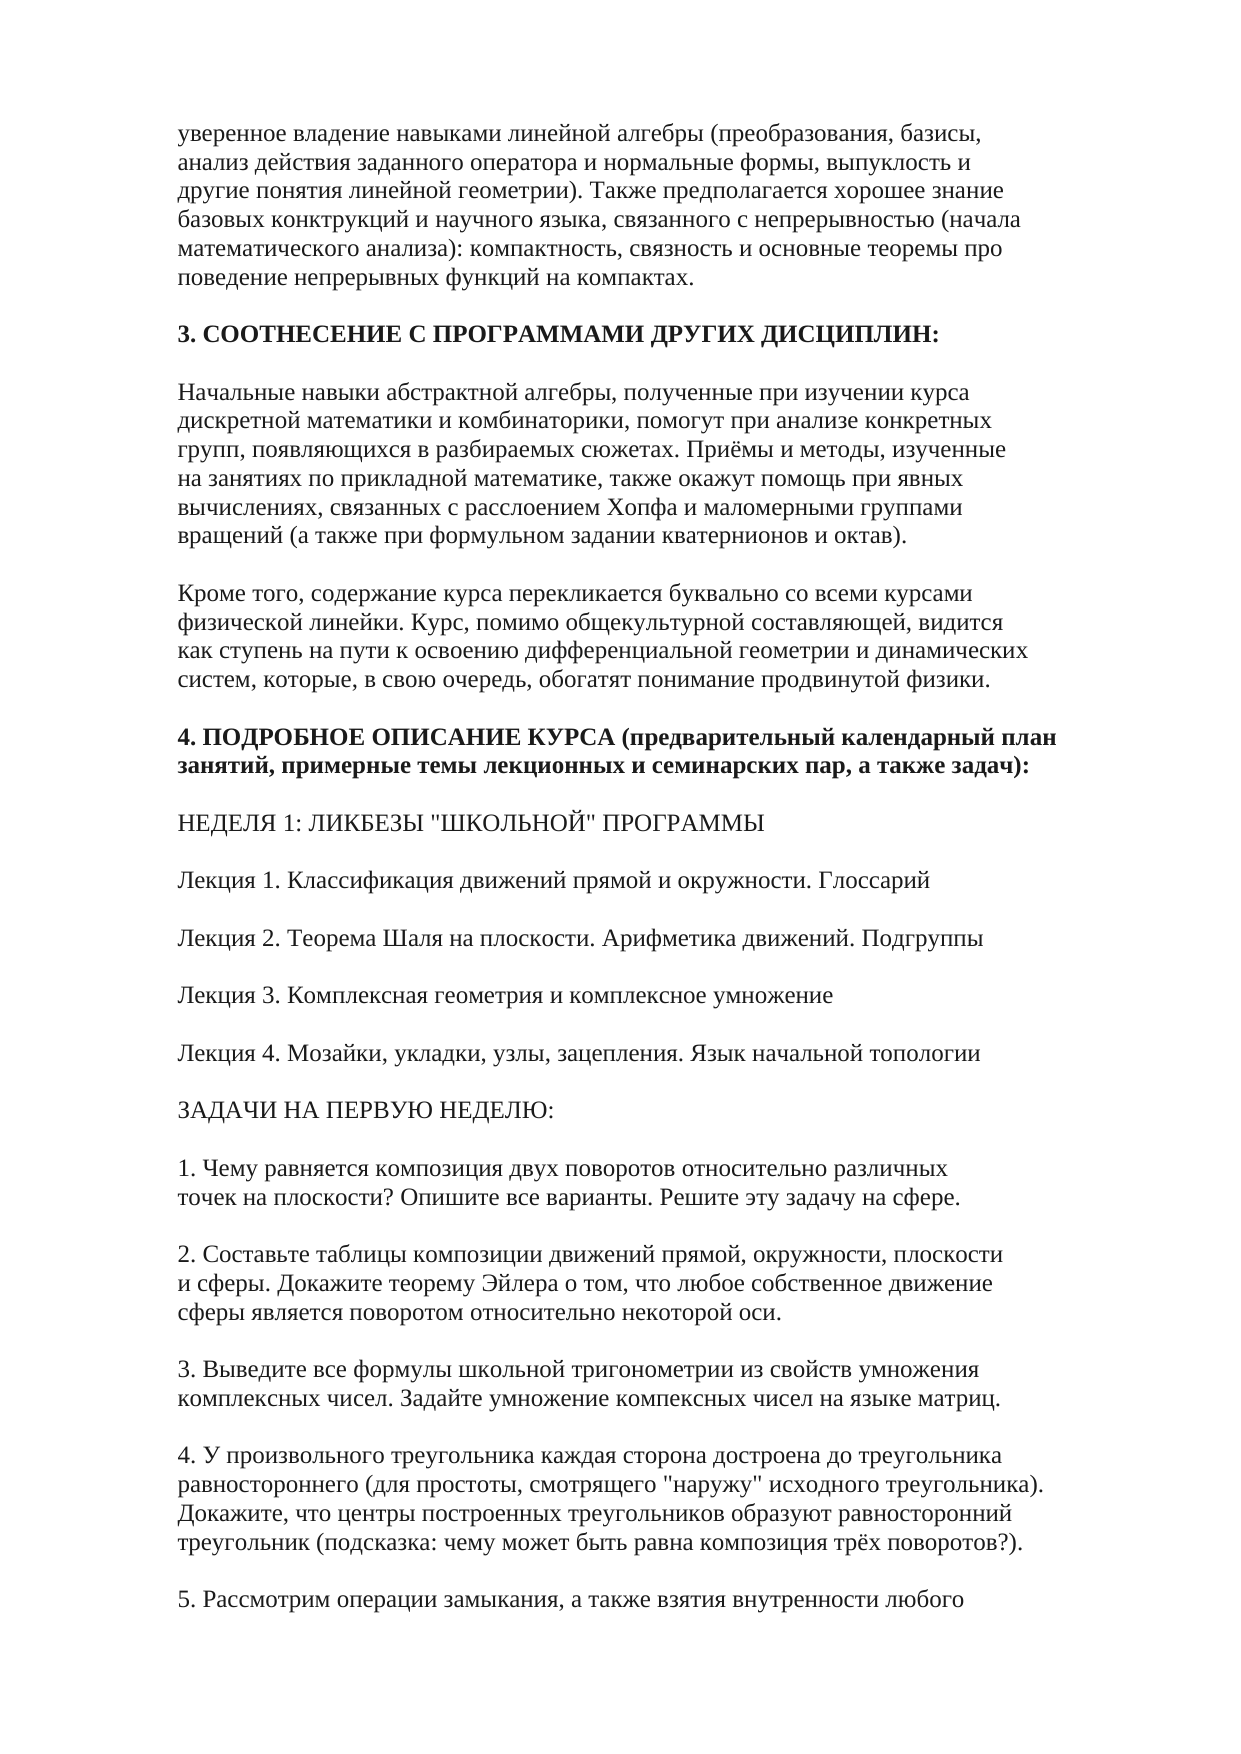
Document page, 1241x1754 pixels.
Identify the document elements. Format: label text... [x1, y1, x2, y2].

text уверенное владение навыками линейной алгебры (преобразования, базисы, [177, 118, 1152, 147]
text Лекция 4. Мозайки, укладки, узлы, зацепления. Язык начальной топологии [177, 1038, 1152, 1067]
text Начальные навыки абстрактной алгебры, полученные при изучении курса [177, 377, 1152, 406]
text другие понятия линейной геометрии). Также предполагается хорошее знание [177, 176, 1152, 204]
text Кроме того, содержание курса перекликается буквально со всеми курсами [177, 578, 1152, 607]
text на занятиях по прикладной математике, также окажут помощь при явных [177, 463, 1152, 492]
text математического анализа): компактность, связность и основные теоремы про [177, 233, 1152, 262]
text Лекция 3. Комплексная геометрия и комплексное умножение [177, 981, 1152, 1009]
text физической линейки. Курс, помимо общекультурной составляющей, видится [177, 607, 1152, 636]
text базовых конктрукций и научного языка, связанного с непрерывностью (начала [177, 204, 1152, 233]
text 5. Рассмотрим операции замыкания, а также взятия внутренности любого [177, 1584, 1152, 1613]
text Докажите, что центры построенных треугольников образуют равносторонний [177, 1498, 1152, 1527]
text вычислениях, связанных с расслоением Хопфа и маломерными группами [177, 492, 1152, 521]
text как ступень на пути к освоению дифференциальной геометрии и динамических [177, 636, 1152, 664]
text треугольник (подсказка: чему может быть равна композиция трёх поворотов?). [177, 1527, 1152, 1556]
text 4. ПОДРОБНОЕ ОПИСАНИЕ КУРСА (предварительный календарный план [177, 722, 1152, 751]
text систем, которые, в свою очередь, обогатят понимание продвинутой физики. [177, 664, 1152, 693]
text точек на плоскости? Опишите все варианты. Решите эту задачу на сфере. [177, 1182, 1152, 1211]
text 4. У произвольного треугольника каждая сторона достроена до треугольника [177, 1441, 1152, 1469]
text Лекция 1. Классификация движений прямой и окружности. Глоссарий [177, 866, 1152, 894]
text 1. Чему равняется композиция двух поворотов относительно различных [177, 1153, 1152, 1182]
text дискретной математики и комбинаторики, помогут при анализе конкретных [177, 406, 1152, 434]
text занятий, примерные темы лекционных и семинарских пар, а также задач): [177, 751, 1152, 779]
text 3. СООТНЕСЕНИЕ С ПРОГРАММАМИ ДРУГИХ ДИСЦИПЛИН: [177, 319, 1152, 348]
text сферы является поворотом относительно некоторой оси. [177, 1297, 1152, 1326]
text ЗАДАЧИ НА ПЕРВУЮ НЕДЕЛЮ: [177, 1096, 1152, 1124]
text поведение непрерывных функций на компактах. [177, 262, 1152, 291]
text и сферы. Докажите теорему Эйлера о том, что любое собственное движение [177, 1268, 1152, 1297]
text равностороннего (для простоты, смотрящего "наружу" исходного треугольника). [177, 1469, 1152, 1498]
text анализ действия заданного оператора и нормальные формы, выпуклость и [177, 147, 1152, 176]
text вращений (а также при формульном задании кватернионов и октав). [177, 521, 1152, 549]
text 2. Составьте таблицы композиции движений прямой, окружности, плоскости [177, 1239, 1152, 1268]
text НЕДЕЛЯ 1: ЛИКБЕЗЫ "ШКОЛЬНОЙ" ПРОГРАММЫ [177, 808, 1152, 837]
text Лекция 2. Теорема Шаля на плоскости. Арифметика движений. Подгруппы [177, 923, 1152, 952]
text групп, появляющихся в разбираемых сюжетах. Приёмы и методы, изученные [177, 434, 1152, 463]
text 3. Выведите все формулы школьной тригонометрии из свойств умножения [177, 1354, 1152, 1383]
text комплексных чисел. Задайте умножение компексных чисел на языке матриц. [177, 1383, 1152, 1412]
